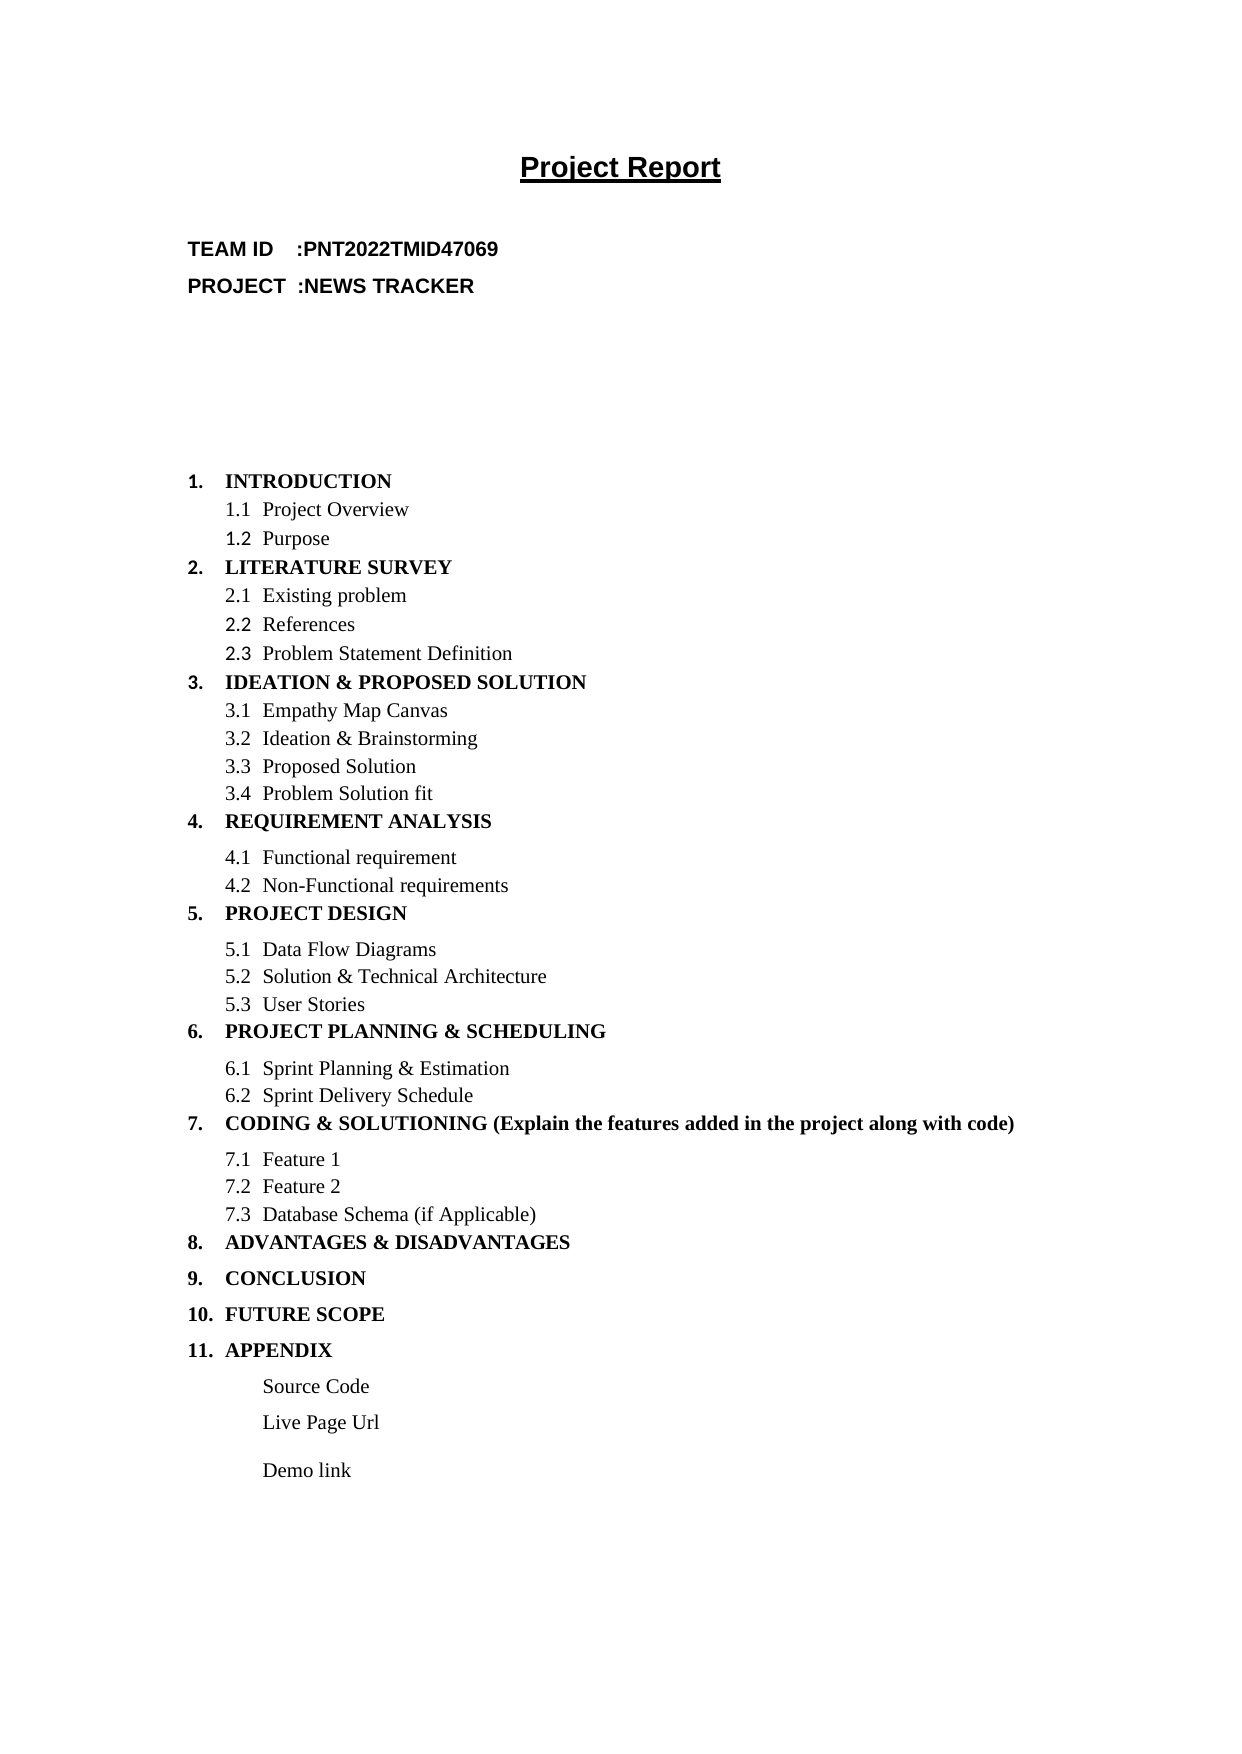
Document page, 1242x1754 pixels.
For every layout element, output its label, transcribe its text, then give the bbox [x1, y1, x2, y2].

list Problem Solution fit [225, 781, 1242, 805]
text PROJECT :NEWS TRACKER [187, 274, 500, 298]
list Data Flow Diagrams [225, 936, 1242, 961]
list Sprint Planning & Estimation [225, 1055, 1242, 1079]
list Feature 2 [225, 1174, 1242, 1198]
list IDEATION & PROPOSED SOLUTION [187, 669, 1242, 695]
text Source Code Live Page Url [262, 1374, 380, 1434]
list INTRODUCTION [187, 468, 1242, 493]
list Feature 1 [225, 1147, 1242, 1171]
list Sprint Delivery Schedule [225, 1083, 1242, 1107]
list User Stories [225, 992, 1242, 1016]
list Non-Functional requirements [225, 873, 1242, 897]
list References [225, 611, 1242, 637]
list LITERATURE SURVEY [187, 554, 1242, 580]
text TEAM ID :PNT2022TMID47069 [187, 237, 500, 261]
list Problem Statement Definition [225, 640, 1242, 666]
list Project Overview [225, 497, 1242, 521]
list FUTURE SCOPE [187, 1302, 1242, 1326]
list CODING & SOLUTIONING (Explain the features added in the project along with code) [187, 1111, 1242, 1135]
list PROJECT DESIGN [187, 900, 1242, 924]
list Database Schema (if Applicable) [225, 1202, 1242, 1226]
list Empathy Map Canvas [225, 698, 1242, 722]
text Demo link [262, 1458, 380, 1482]
list PROJECT PLANNING & SCHEDULING [187, 1019, 1242, 1043]
list APPENDIX [187, 1338, 1242, 1362]
list REQUIREMENT ANALYSIS [187, 809, 1242, 833]
list ADVANTAGES & DISADVANTAGES [187, 1230, 1242, 1254]
list Ideation & Brainstorming [225, 726, 1242, 750]
list Existing problem [225, 583, 1242, 607]
title Project Report [518, 150, 722, 183]
list Proposed Solution [225, 754, 1242, 778]
list CONCLUSION [187, 1266, 1242, 1290]
list Solution & Technical Architecture [225, 964, 1242, 988]
list Functional requirement [225, 845, 1242, 869]
list Purpose [225, 525, 1242, 550]
